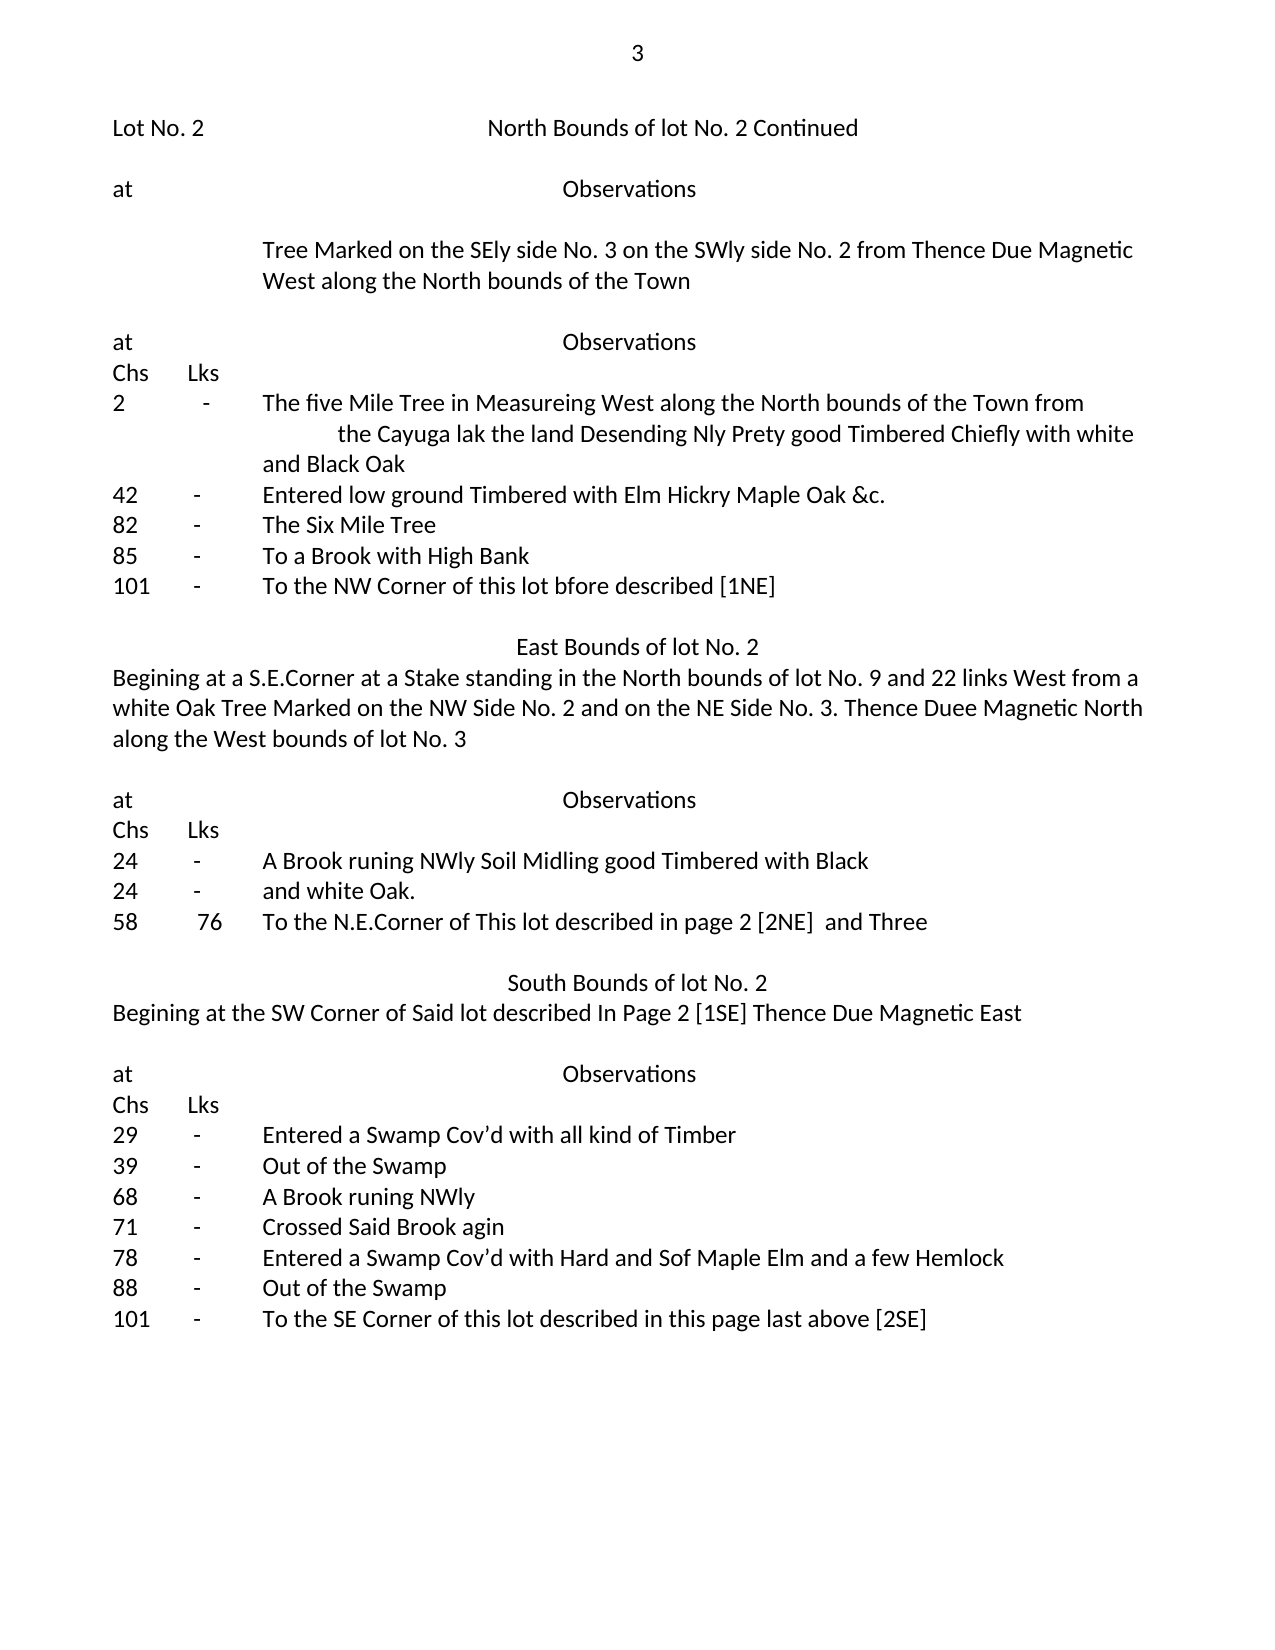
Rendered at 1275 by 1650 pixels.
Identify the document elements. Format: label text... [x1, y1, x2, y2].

text 58 76 To the N.E.Corner of This lot described in page 2 [2NE] and Three [112, 906, 1162, 937]
text 29 - Entered a Swamp Cov’d with all kind of Timber [112, 1120, 1162, 1150]
text at Observations [112, 1059, 1162, 1089]
text East Bounds of lot No. 2 [112, 631, 1162, 662]
text 71 - Crossed Said Brook agin [112, 1211, 1162, 1242]
text Chs Lks [112, 357, 1162, 387]
text 24 - A Brook runing NWly Soil Midling good Timbered with Black [112, 845, 1162, 876]
text 101 - To the NW Corner of this lot bfore described [1NE] [112, 570, 1162, 601]
text Lot No. 2 North Bounds of lot No. 2 Continued [112, 112, 1162, 143]
text 78 - Entered a Swamp Cov’d with Hard and Sof Maple Elm and a few Hemlock [112, 1242, 1162, 1272]
text at Observations [112, 173, 1162, 204]
text Begining at a S.E.Corner at a Stake standing in the North bounds of lot No. 9 and 22 links West from a white Oak Tree Marked on the NW Side No. 2 and on the NE Side No. 3. Thence Duee Magnetic North along the West bounds of lot No. 3 [112, 662, 1162, 753]
text 88 - Out of the Swamp [112, 1272, 1162, 1303]
text Chs Lks [112, 1089, 1162, 1120]
text South Bounds of lot No. 2 [112, 967, 1162, 998]
text 85 - To a Brook with High Bank [112, 540, 1162, 570]
text 24 - and white Oak. [112, 876, 1162, 906]
text 101 - To the SE Corner of this lot described in this page last above [2SE] [112, 1303, 1162, 1333]
text at Observations [112, 326, 1162, 357]
text Chs Lks [112, 814, 1162, 845]
text Tree Marked on the SEly side No. 3 on the SWly side No. 2 from Thence Due Magnetic West along the North bounds of the Town [262, 234, 1162, 296]
text 82 - The Six Mile Tree [112, 509, 1162, 540]
text at Observations [112, 784, 1162, 814]
text 2 - The five Mile Tree in Measureing West along the North bounds of the Town from the Cayuga lak the land Desending Nly Prety good Timbered Chiefly with white and Black Oak [112, 387, 1162, 479]
text Begining at the SW Corner of Said lot described In Page 2 [1SE] Thence Due Magnetic East [112, 998, 1162, 1028]
text 68 - A Brook runing NWly [112, 1181, 1162, 1211]
text 42 - Entered low ground Timbered with Elm Hickry Maple Oak &c. [112, 479, 1162, 509]
text 39 - Out of the Swamp [112, 1150, 1162, 1181]
